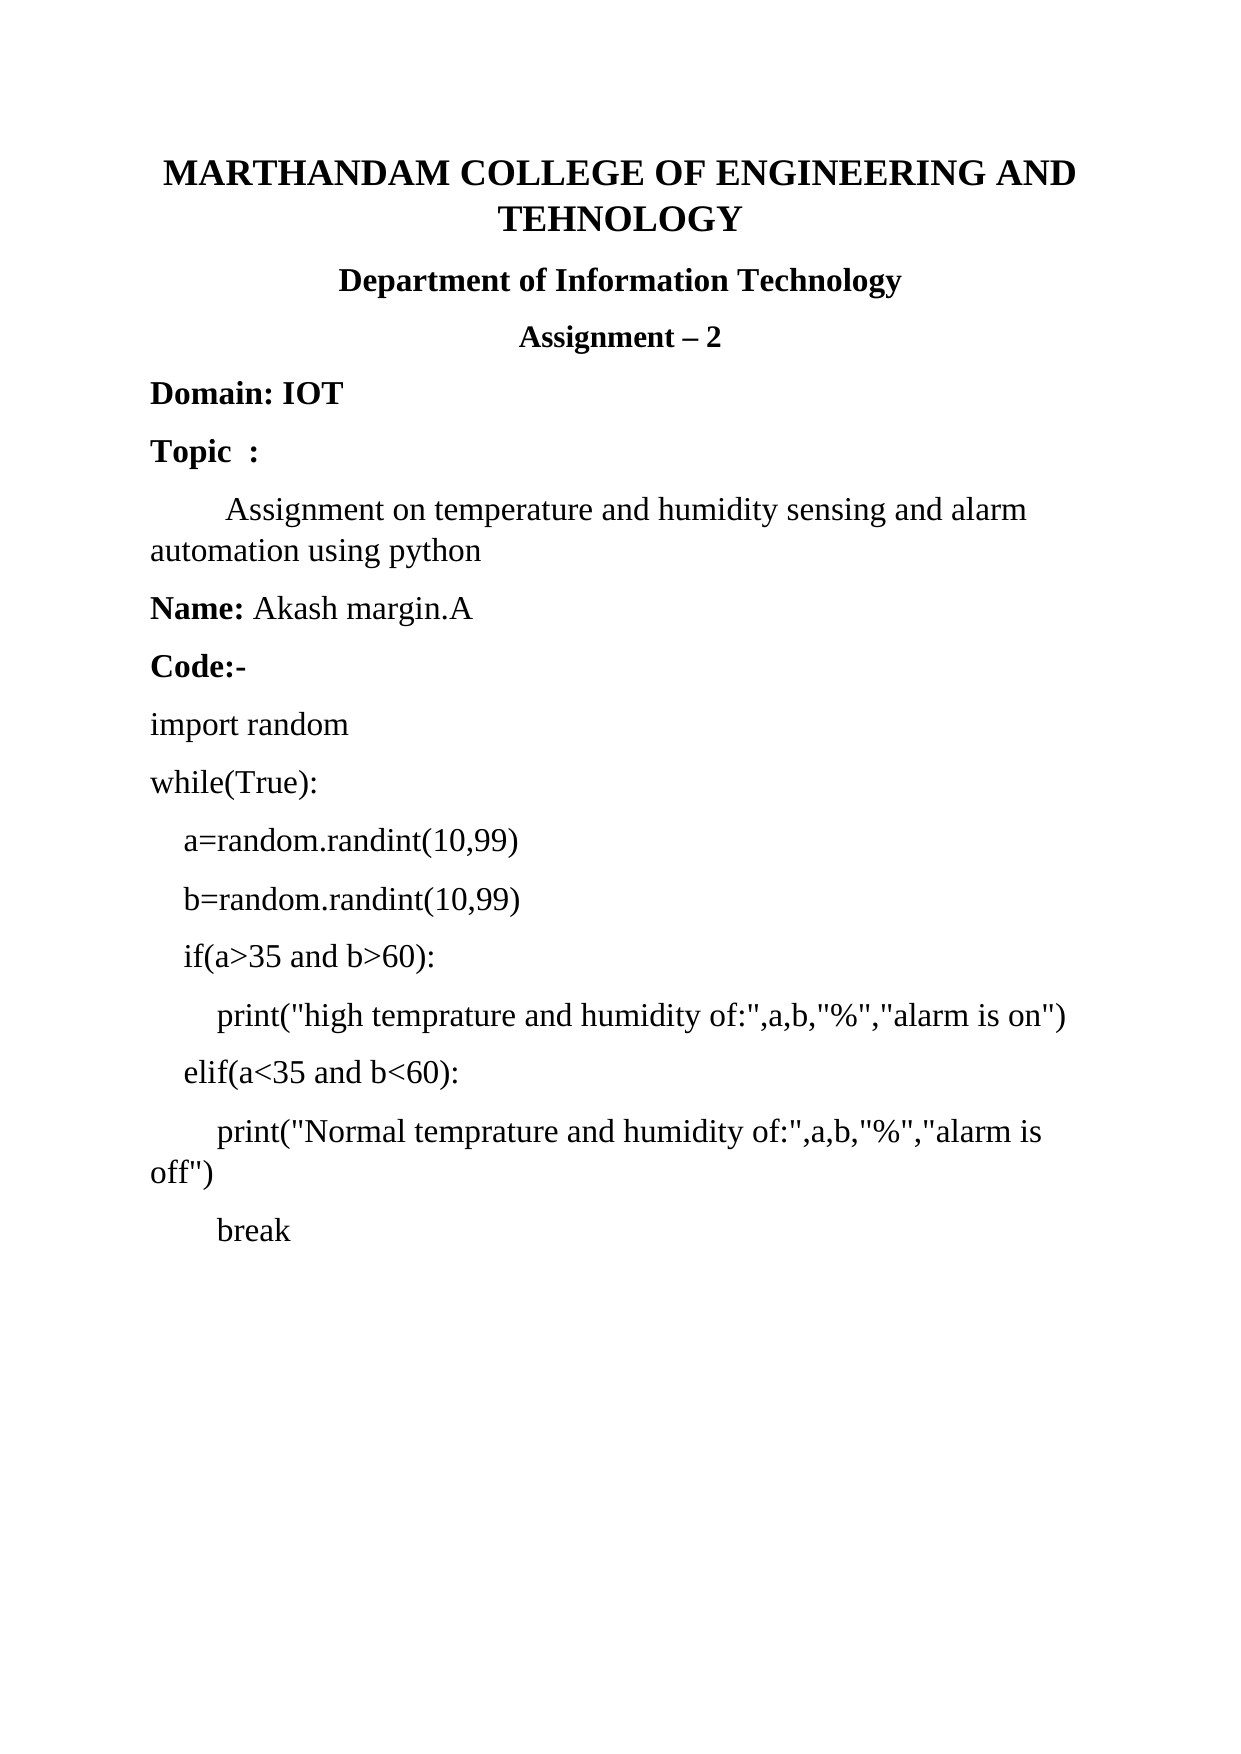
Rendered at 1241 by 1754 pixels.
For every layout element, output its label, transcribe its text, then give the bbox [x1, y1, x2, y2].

text if(a>35 and b>60): [150, 937, 1090, 975]
text Name: Akash margin.A [150, 589, 1090, 627]
text print("high temprature and humidity of:",a,b,"%","alarm is on") [150, 995, 1090, 1033]
text b=random.randint(10,99) [150, 879, 1090, 917]
text Department of Information Technology [150, 260, 1090, 298]
text Code:- [150, 647, 1090, 685]
text break [150, 1210, 1090, 1248]
text while(True): [150, 763, 1090, 801]
text Assignment on temperature and humidity sensing and alarm automation using python [150, 489, 1090, 569]
text print("Normal temprature and humidity of:",a,b,"%","alarm is off") [150, 1111, 1090, 1191]
text a=random.randint(10,99) [150, 821, 1090, 859]
text Assignment – 2 [150, 318, 1090, 354]
text MARTHANDAM COLLEGE OF ENGINEERING AND TEHNOLOGY [150, 150, 1090, 240]
text Topic : [150, 431, 1090, 469]
text import random [150, 705, 1090, 743]
text Domain: IOT [150, 373, 1090, 412]
text elif(a<35 and b<60): [150, 1053, 1090, 1091]
